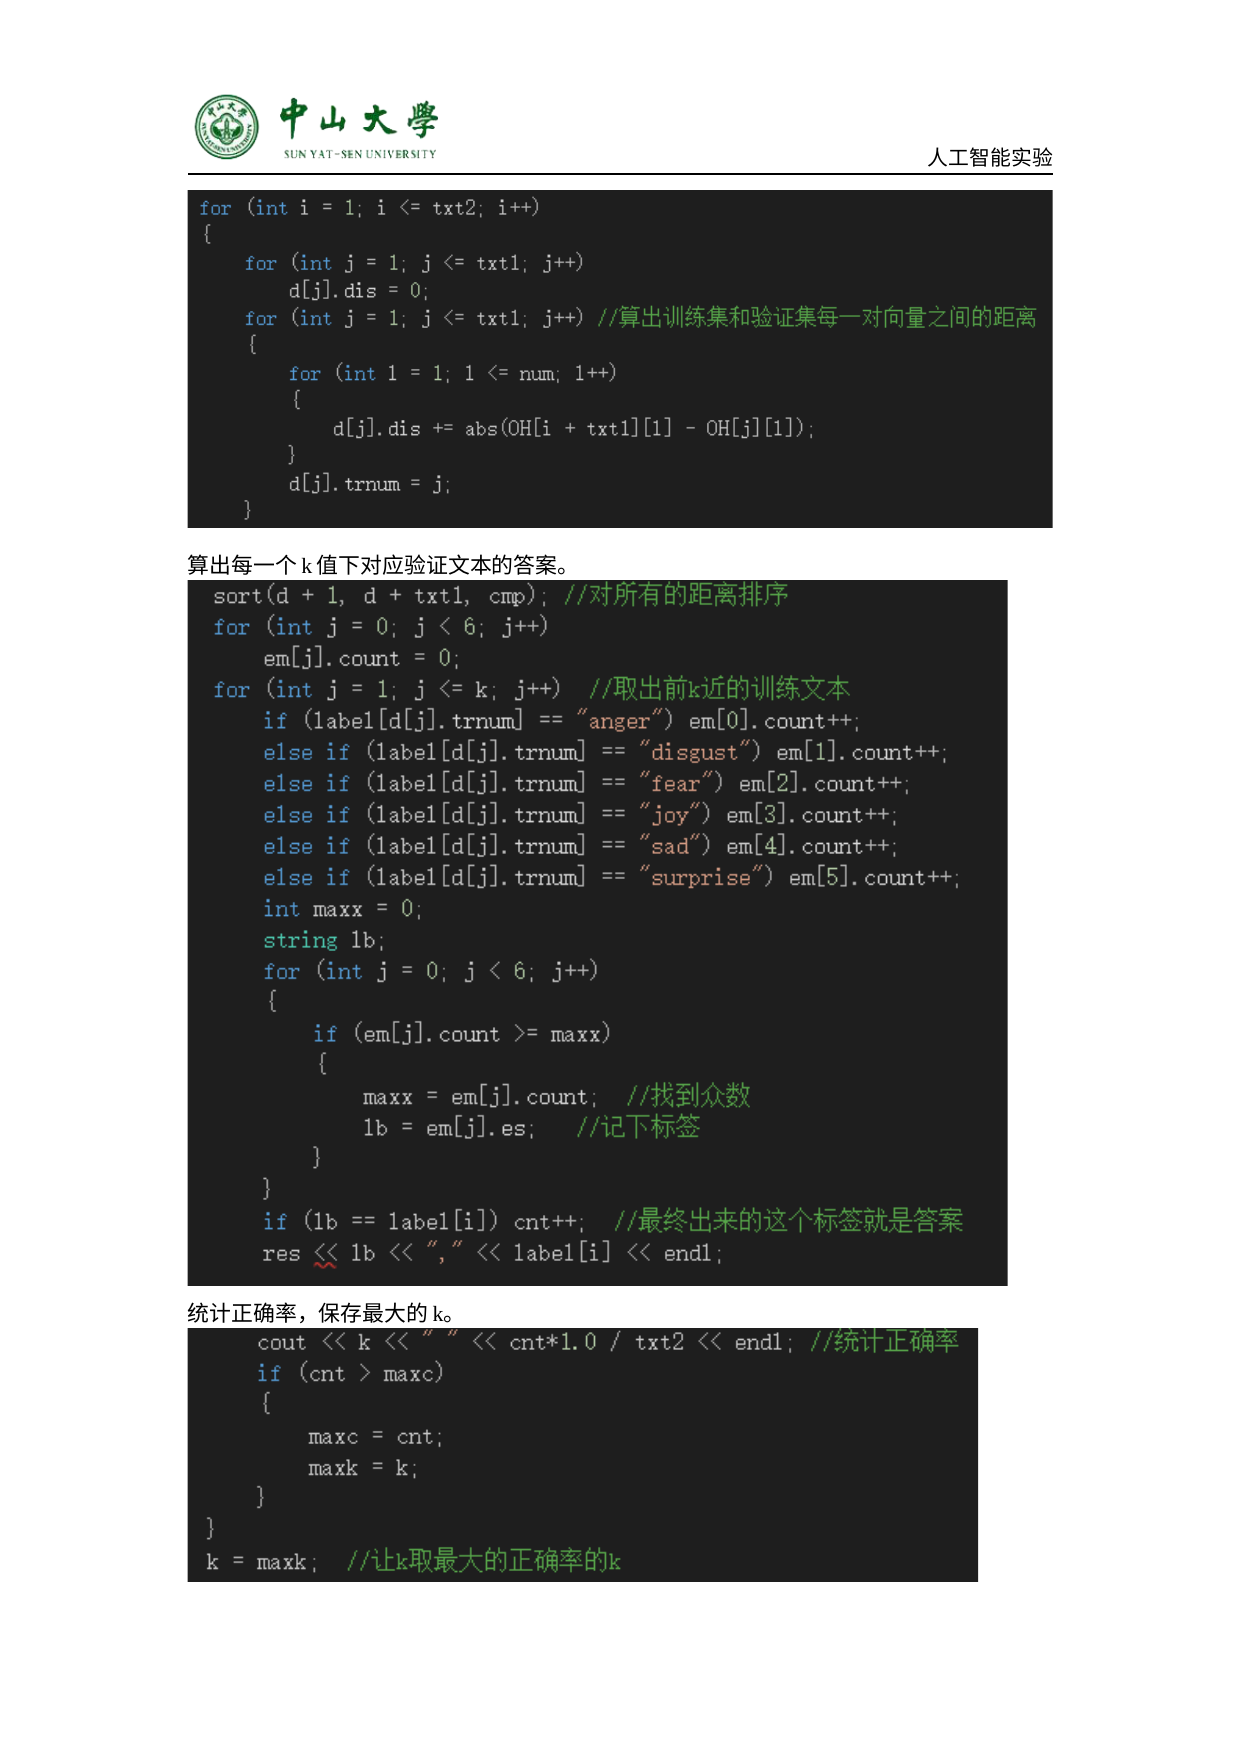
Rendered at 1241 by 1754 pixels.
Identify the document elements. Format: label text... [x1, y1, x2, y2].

text 统计正确率，保存最大的k。 [187, 1296, 1053, 1328]
picture [187, 190, 1053, 528]
picture [187, 88, 451, 166]
picture [187, 580, 1008, 1286]
picture [187, 1328, 979, 1582]
text 算出每一个k值下对应验证文本的答案。 [187, 548, 1053, 581]
